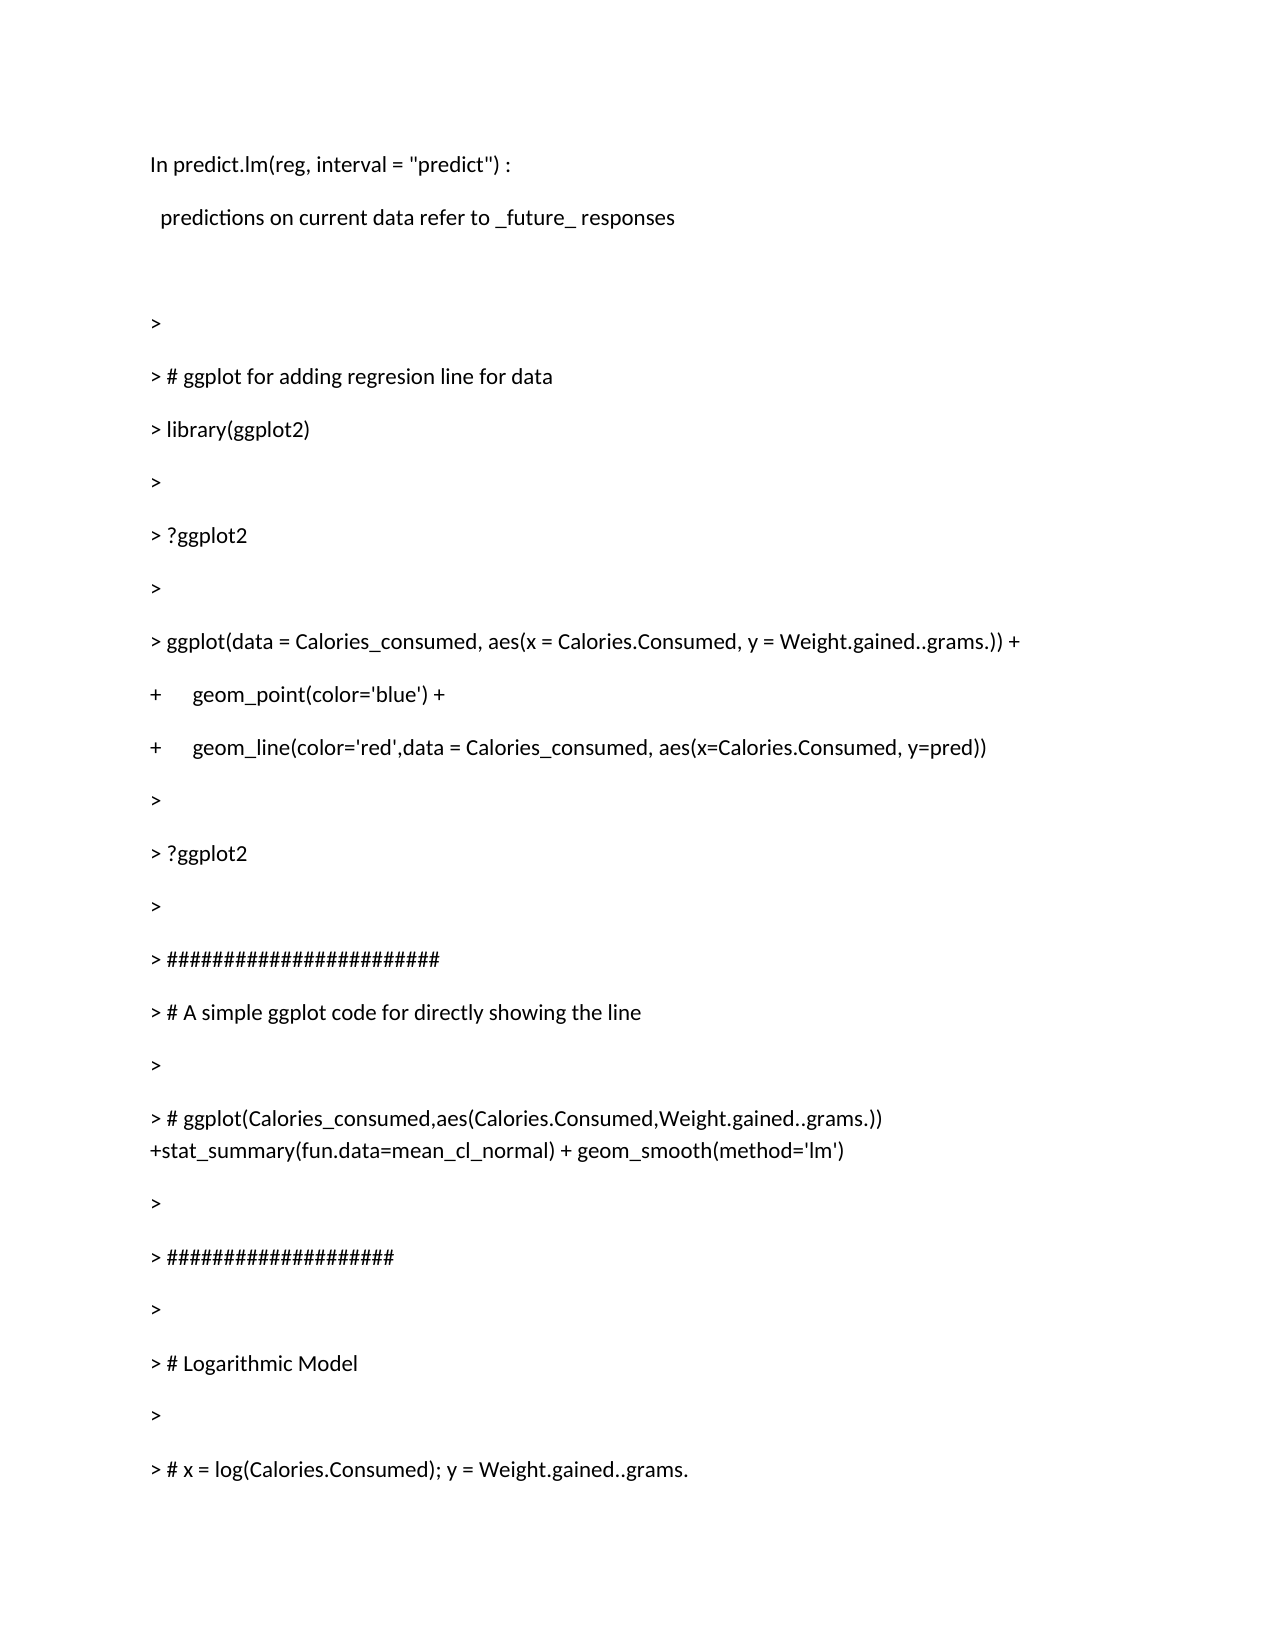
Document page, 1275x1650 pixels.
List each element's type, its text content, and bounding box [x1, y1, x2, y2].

text > [150, 1402, 1125, 1430]
text > [150, 892, 1125, 920]
text > ?ggplot2 [150, 839, 1125, 867]
text > [150, 1051, 1125, 1079]
text > [150, 1296, 1125, 1324]
text > ggplot(data = Calories_consumed, aes(x = Calories.Consumed, y = Weight.gained..grams.)) + [150, 627, 1125, 655]
text > [150, 786, 1125, 814]
text > library(ggplot2) [150, 415, 1125, 443]
text > # Logarithmic Model [150, 1349, 1125, 1377]
text In predict.lm(reg, interval = "predict") : [150, 150, 1125, 178]
text + geom_line(color='red',data = Calories_consumed, aes(x=Calories.Consumed, y=pred)) [150, 733, 1125, 761]
text > # ggplot(Calories_consumed,aes(Calories.Consumed,Weight.gained..grams.))+stat_summary(fun.data=mean_cl_normal) + geom_smooth(method='lm') [150, 1104, 1125, 1164]
text > ######################## [150, 945, 1125, 973]
text > [150, 1189, 1125, 1218]
text > # ggplot for adding regresion line for data [150, 362, 1125, 390]
text predictions on current data refer to _future_ responses [150, 203, 1125, 231]
text > [150, 574, 1125, 602]
text > [150, 309, 1125, 337]
text > # x = log(Calories.Consumed); y = Weight.gained..grams. [150, 1455, 1125, 1483]
text + geom_point(color='blue') + [150, 680, 1125, 708]
text > ?ggplot2 [150, 521, 1125, 549]
text > [150, 468, 1125, 496]
text > #################### [150, 1243, 1125, 1271]
text > # A simple ggplot code for directly showing the line [150, 998, 1125, 1026]
